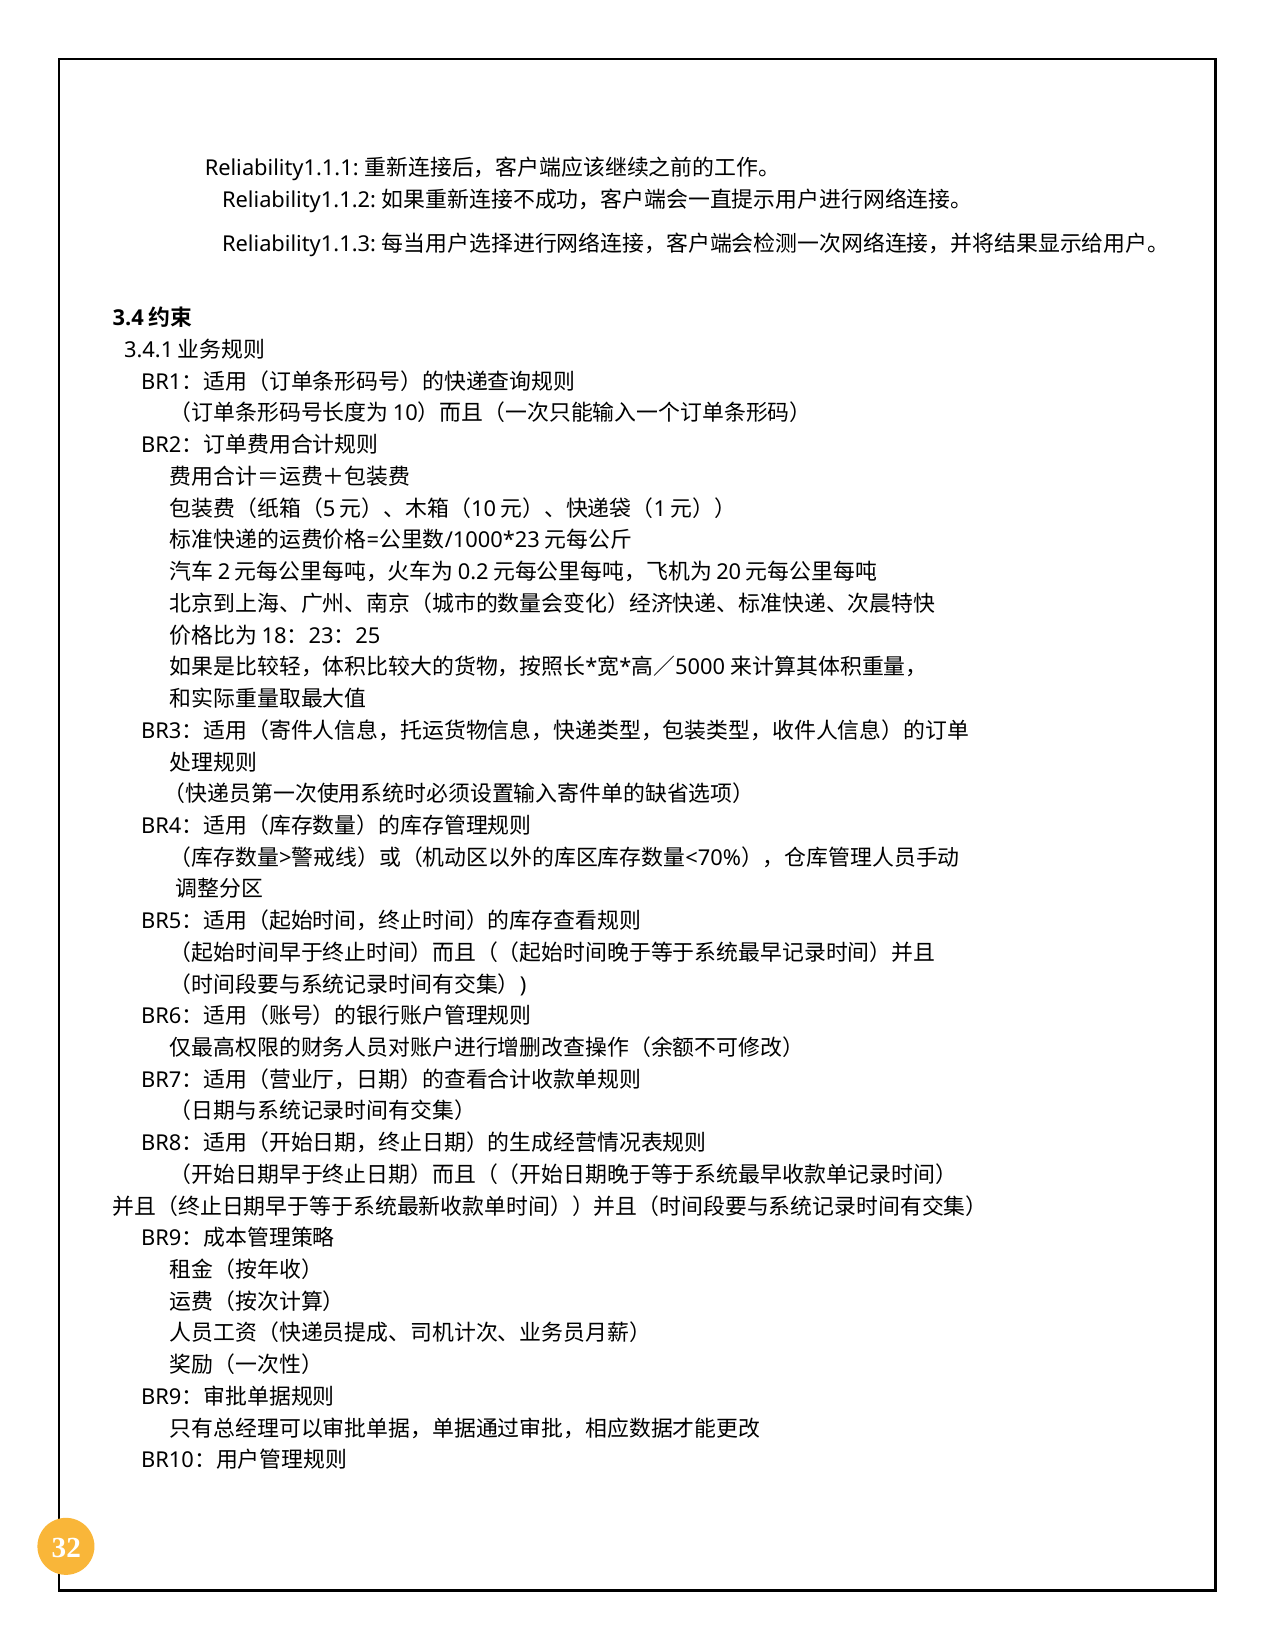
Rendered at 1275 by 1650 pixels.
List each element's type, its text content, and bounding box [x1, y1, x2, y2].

text Reliability1.1.3: 每当用户选择进行网络连接，客户端会检测一次网络连接，并将结果显示给用户。 [112, 226, 1162, 258]
text BR9：审批单据规则 [112, 1379, 1162, 1411]
text BR6：适用（账号）的银行账户管理规则 [112, 998, 1162, 1030]
text 处理规则 [112, 744, 1162, 776]
text BR4：适用（库存数量）的库存管理规则 [112, 808, 1162, 840]
text 并且（终止日期早于等于系统最新收款单时间））并且（时间段要与系统记录时间有交集） [112, 1189, 1162, 1220]
text 和实际重量取最大值 [112, 681, 1162, 713]
text BR1：适用（订单条形码号）的快递查询规则 [112, 364, 1162, 395]
text （订单条形码号长度为10）而且（一次只能输入一个订单条形码） [112, 395, 1162, 427]
text （日期与系统记录时间有交集） [112, 1093, 1162, 1125]
text 3.4约束 [112, 300, 1162, 332]
text 奖励（一次性） [112, 1347, 1162, 1379]
text 包装费（纸箱（5元）、木箱（10元）、快递袋（1元）） [112, 491, 1162, 522]
text 只有总经理可以审批单据，单据通过审批，相应数据才能更改 [112, 1411, 1162, 1442]
text BR10：用户管理规则 [112, 1442, 1162, 1474]
text 人员工资（快递员提成、司机计次、业务员月薪） [112, 1315, 1162, 1347]
text BR7：适用（营业厅，日期）的查看合计收款单规则 [112, 1062, 1162, 1093]
text BR9：成本管理策略 [112, 1220, 1162, 1252]
text （起始时间早于终止时间）而且（（起始时间晚于等于系统最早记录时间）并且 [112, 935, 1162, 967]
text 标准快递的运费价格=公里数/1000*23元每公斤 [112, 522, 1162, 554]
text BR8：适用（开始日期，终止日期）的生成经营情况表规则 [112, 1125, 1162, 1157]
text 仅最高权限的财务人员对账户进行增删改查操作（余额不可修改） [112, 1030, 1162, 1062]
text 北京到上海、广州、南京（城市的数量会变化）经济快递、标准快递、次晨特快 [112, 586, 1162, 618]
text BR2：订单费用合计规则 [112, 427, 1162, 459]
text 运费（按次计算） [112, 1284, 1162, 1315]
text Reliability1.1.1: 重新连接后，客户端应该继续之前的工作。 [156, 150, 1162, 182]
text 3.4.1业务规则 [112, 332, 1162, 364]
text 汽车2元每公里每吨，火车为0.2元每公里每吨，飞机为20元每公里每吨 [112, 554, 1162, 586]
text （时间段要与系统记录时间有交集）) [112, 967, 1162, 998]
text 租金（按年收） [112, 1252, 1162, 1284]
text （开始日期早于终止日期）而且（（开始日期晚于等于系统最早收款单记录时间） [112, 1157, 1162, 1189]
text BR3：适用（寄件人信息，托运货物信息，快递类型，包装类型，收件人信息）的订单 [112, 713, 1162, 744]
text 价格比为18：23：25 [112, 618, 1162, 649]
text BR5：适用（起始时间，终止时间）的库存查看规则 [112, 903, 1162, 935]
text 如果是比较轻，体积比较大的货物，按照长*宽*高／5000 来计算其体积重量， [112, 649, 1162, 681]
text 费用合计＝运费＋包装费 [112, 459, 1162, 491]
text （库存数量>警戒线）或（机动区以外的库区库存数量<70%），仓库管理人员手动 [112, 840, 1162, 871]
text 调整分区 [112, 871, 1162, 903]
text （快递员第一次使用系统时必须设置输入寄件单的缺省选项） [112, 776, 1162, 808]
text Reliability1.1.2: 如果重新连接不成功，客户端会一直提示用户进行网络连接。 [112, 182, 1162, 213]
